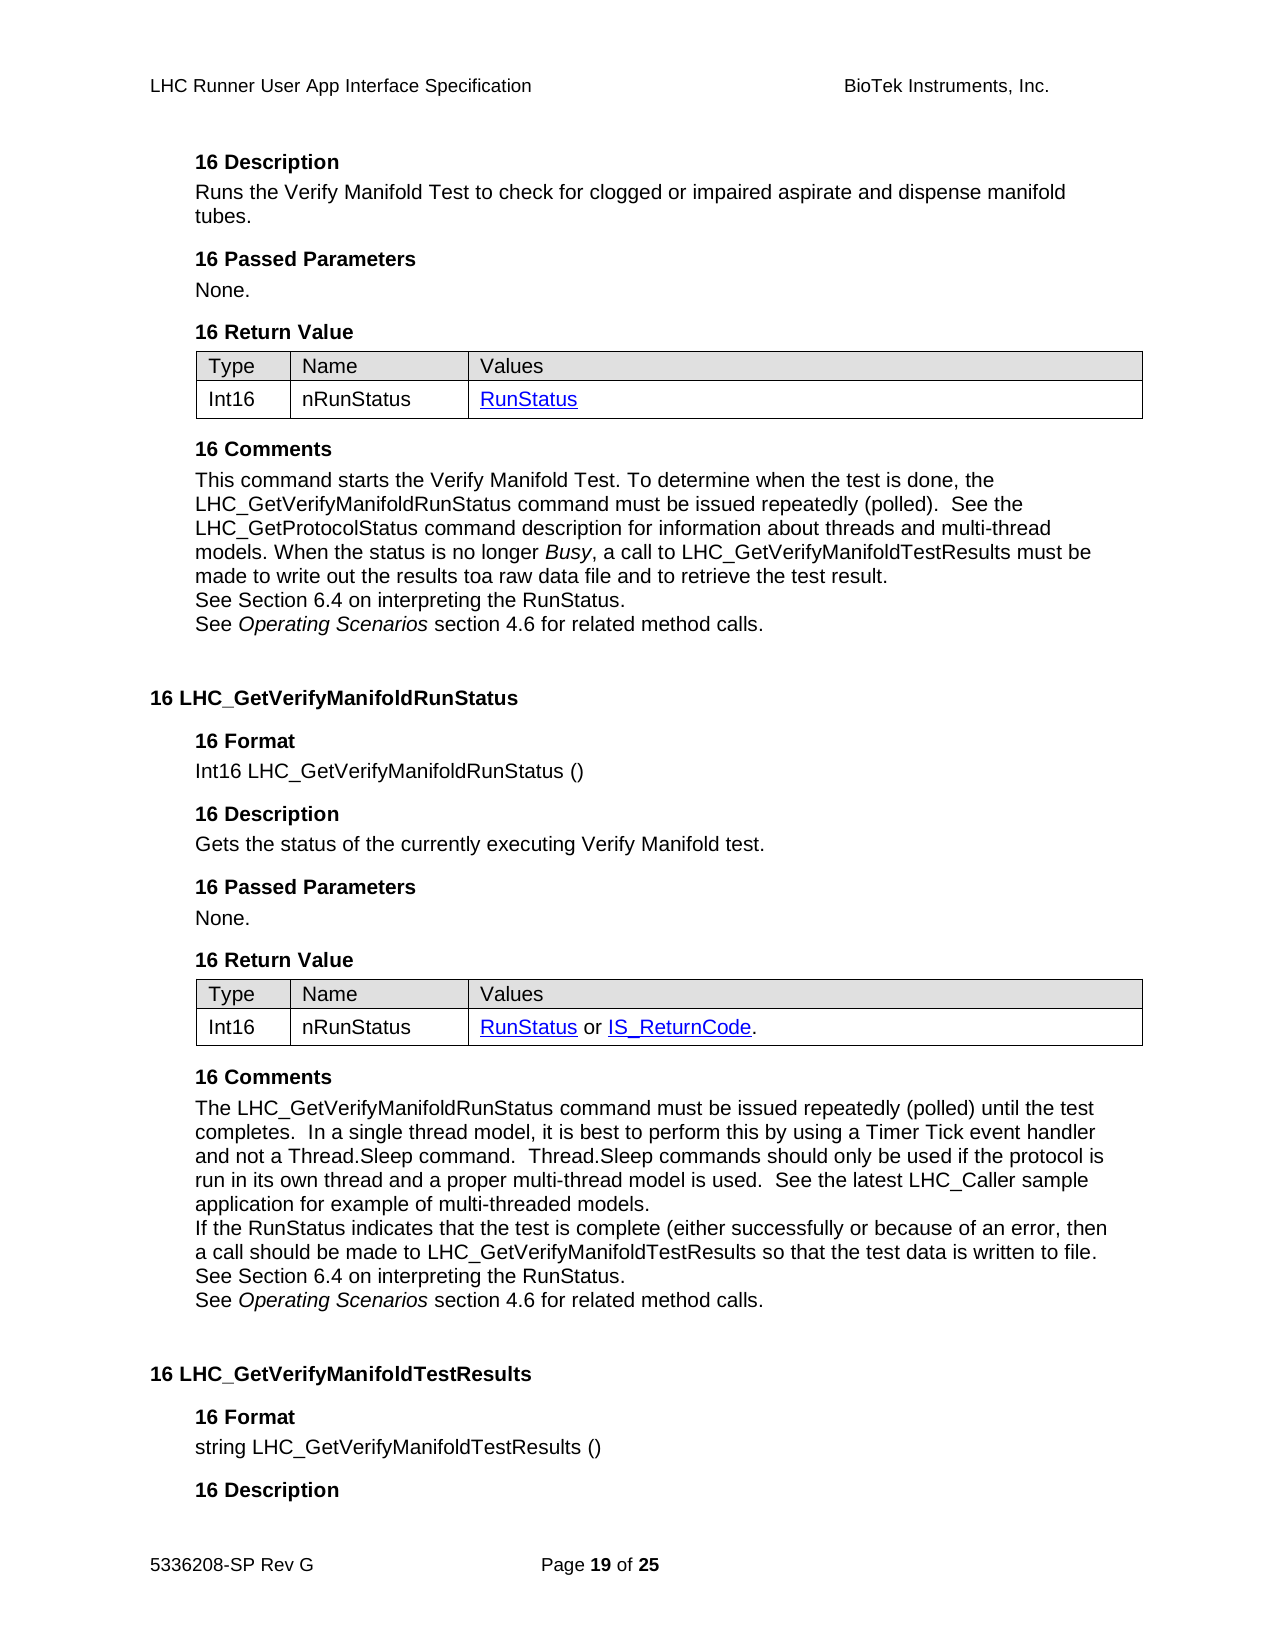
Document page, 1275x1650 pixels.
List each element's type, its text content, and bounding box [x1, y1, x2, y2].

table_cell nRunStatus [291, 381, 468, 417]
table_header Name [291, 352, 468, 380]
subtitle 16. Passed Parameters [195, 247, 1125, 271]
text The LHC_GetVerifyManifoldRunStatus command must be issued repeatedly (polled) until the test completes. In a single thread model, it is best to perform this by using a Timer Tick event handler and not a Thread.Sleep command. Thread.Sleep commands should only be used if the protocol is run in its own thread and a proper multi-thread model is used. See the latest LHC_Caller sample application for example of multi-threaded models. [195, 1096, 1125, 1216]
subtitle 16. LHC_GetVerifyManifoldRunStatus [150, 686, 1125, 710]
subtitle 16. Description [195, 1478, 1125, 1502]
text None. [195, 905, 1125, 929]
table_cell RunStatus [469, 381, 1142, 417]
subtitle 16. Format [195, 729, 1125, 753]
table_header Name [291, 980, 468, 1008]
table_cell nRunStatus [291, 1009, 468, 1045]
text Runs the Verify Manifold Test to check for clogged or impaired aspirate and dispense manifold tubes. [195, 180, 1125, 228]
subtitle 16. Return Value [195, 320, 1125, 344]
table_header Type [197, 352, 290, 380]
subtitle 16. Comments [195, 437, 1125, 461]
table_cell RunStatus or IS_ReturnCode. [469, 1009, 1142, 1045]
text See Operating Scenarios section 4.6 for related method calls. [195, 612, 1125, 636]
text See Operating Scenarios section 4.6 for related method calls. [195, 1288, 1125, 1312]
table_cell Int16 [197, 1009, 290, 1045]
subtitle 16. Description [195, 150, 1125, 174]
subtitle 16. Comments [195, 1065, 1125, 1089]
text string LHC_GetVerifyManifoldTestResults () [195, 1435, 1125, 1459]
text None. [195, 277, 1125, 302]
subtitle 16. Format [195, 1405, 1125, 1429]
table_cell Int16 [197, 381, 290, 417]
subtitle 16. LHC_GetVerifyManifoldTestResults [150, 1362, 1125, 1386]
text See Section 6.4 on interpreting the RunStatus. [195, 1264, 1125, 1288]
table_header Values [469, 980, 1142, 1008]
text Gets the status of the currently executing Verify Manifold test. [195, 832, 1125, 856]
subtitle 16. Return Value [195, 948, 1125, 972]
text This command starts the Verify Manifold Test. To determine when the test is done, the LHC_GetVerifyManifoldRunStatus command must be issued repeatedly (polled). See the LHC_GetProtocolStatus command description for information about threads and multi-thread models. When the status is no longer Busy, a call to LHC_GetVerifyManifoldTestResults must be made to write out the results toa raw data file and to retrieve the test result. [195, 468, 1125, 588]
text Int16 LHC_GetVerifyManifoldRunStatus () [195, 759, 1125, 783]
subtitle 16. Description [195, 802, 1125, 826]
text See Section 6.4 on interpreting the RunStatus. [195, 588, 1125, 612]
table_header Type [197, 980, 290, 1008]
subtitle 16. Passed Parameters [195, 875, 1125, 899]
table_header Values [469, 352, 1142, 380]
text If the RunStatus indicates that the test is complete (either successfully or because of an error, then a call should be made to LHC_GetVerifyManifoldTestResults so that the test data is written to file. [195, 1216, 1125, 1264]
